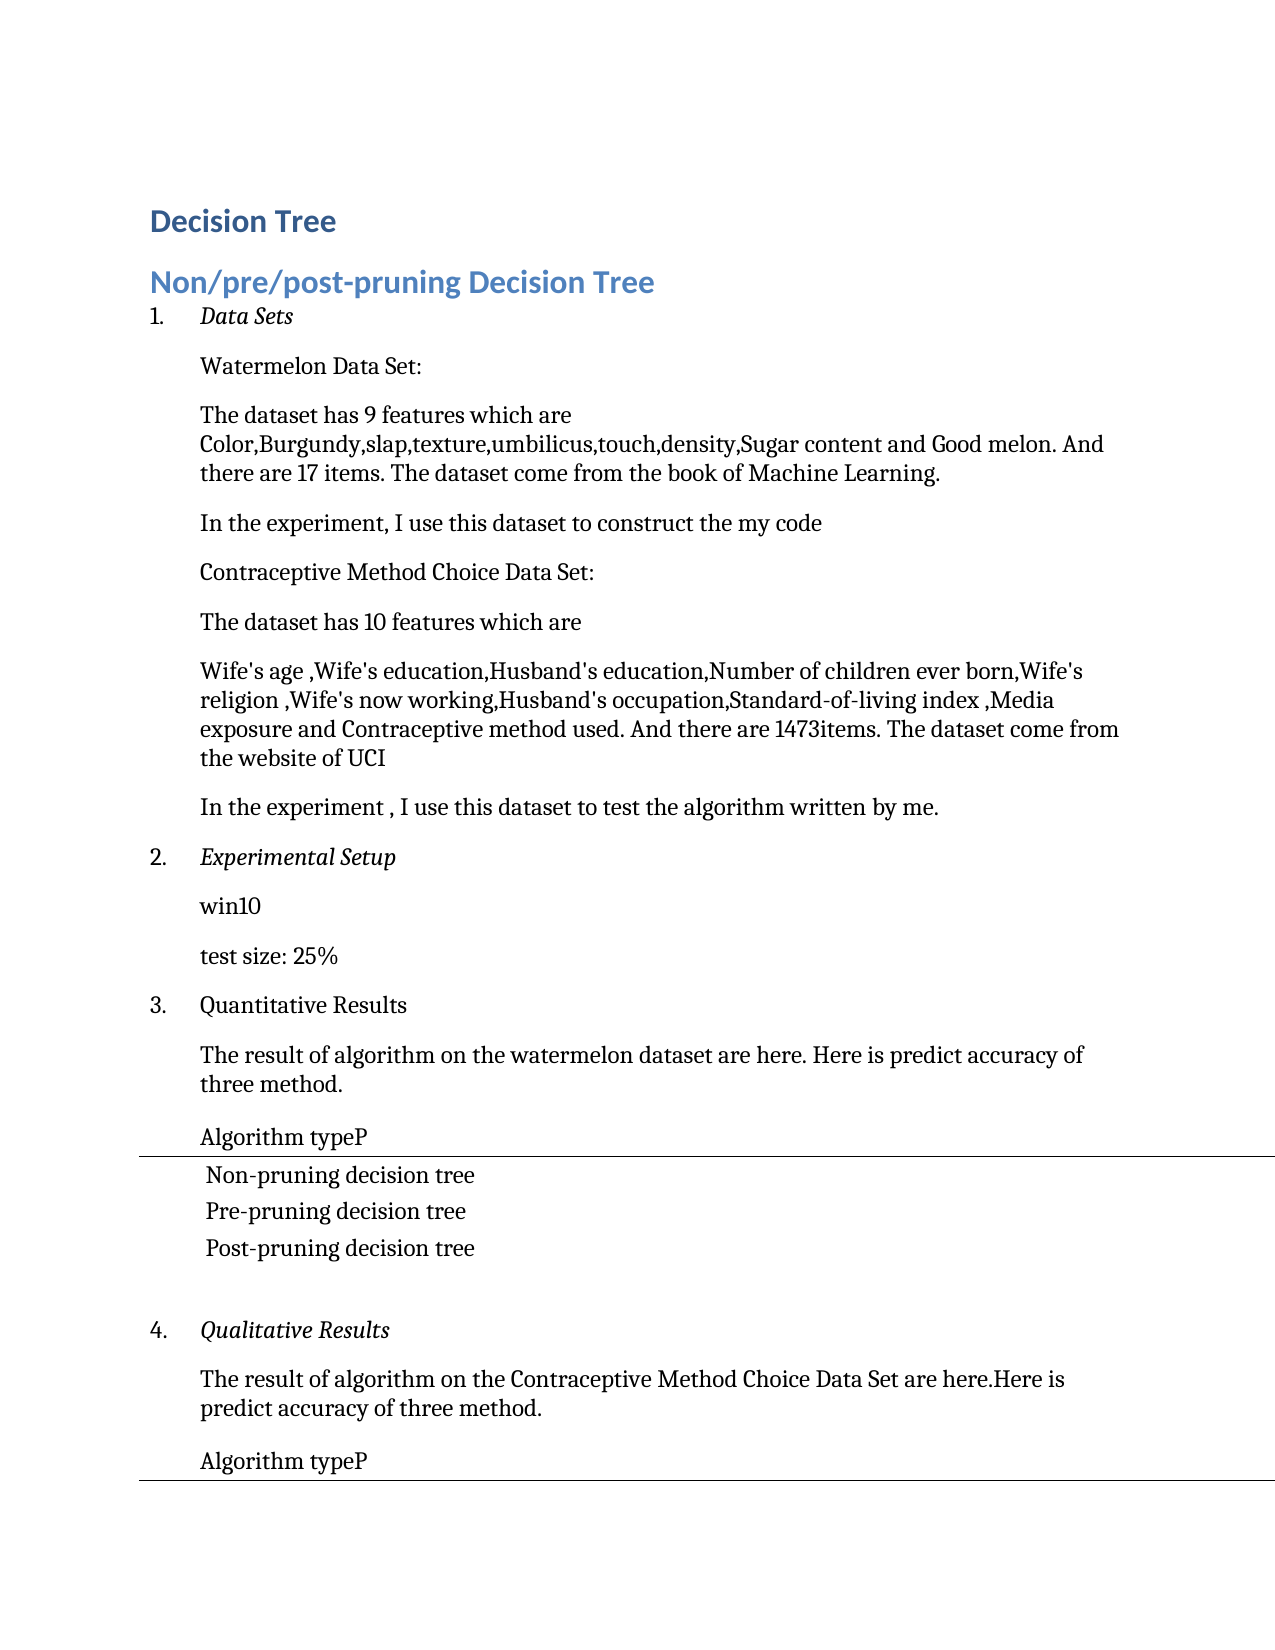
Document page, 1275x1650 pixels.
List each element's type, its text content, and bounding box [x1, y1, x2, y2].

table_cell Pre-pruning decision tree [139, 1194, 1275, 1230]
list Watermelon Data Set: [150, 352, 1125, 381]
subtitle Decision Tree [150, 200, 1125, 241]
list In the experiment , I use this dataset to test the algorithm written by me. [150, 793, 1125, 822]
table_header Algorithm typeP [139, 1444, 1275, 1480]
list The dataset has 10 features which are [150, 608, 1125, 636]
list Experimental Setup [150, 843, 1125, 871]
subtitle Non/pre/post-pruning Decision Tree [150, 262, 1125, 302]
list Data Sets [150, 302, 1125, 331]
table_cell Non-pruning decision tree [139, 1157, 1275, 1193]
list Quantitative Results [150, 991, 1125, 1020]
list In the experiment, I use this dataset to construct the my code [150, 508, 1125, 537]
list Qualitative Results [150, 1316, 1125, 1344]
list test size: 25% [150, 942, 1125, 971]
list Wife's age ,Wife's education,Husband's education,Number of children ever born,Wife's religion ,Wife's now working,Husband's occupation,Standard-of-living index ,Media exposure and Contraceptive method used. And there are 1473items. The dataset come from the website of UCI [150, 657, 1125, 772]
list win10 [150, 892, 1125, 921]
table_cell Post-pruning decision tree [139, 1230, 1275, 1266]
list Contraceptive Method Choice Data Set: [150, 558, 1125, 587]
list The result of algorithm on the Contraceptive Method Choice Data Set are here.Here is predict accuracy of three method. [150, 1365, 1125, 1423]
table_header Algorithm typeP [139, 1119, 1275, 1156]
list The result of algorithm on the watermelon dataset are here. Here is predict accuracy of three method. [150, 1041, 1125, 1098]
list The dataset has 9 features which are Color,Burgundy,slap,texture,umbilicus,touch,density,Sugar content and Good melon. And there are 17 items. The dataset come from the book of Machine Learning. [150, 401, 1125, 488]
